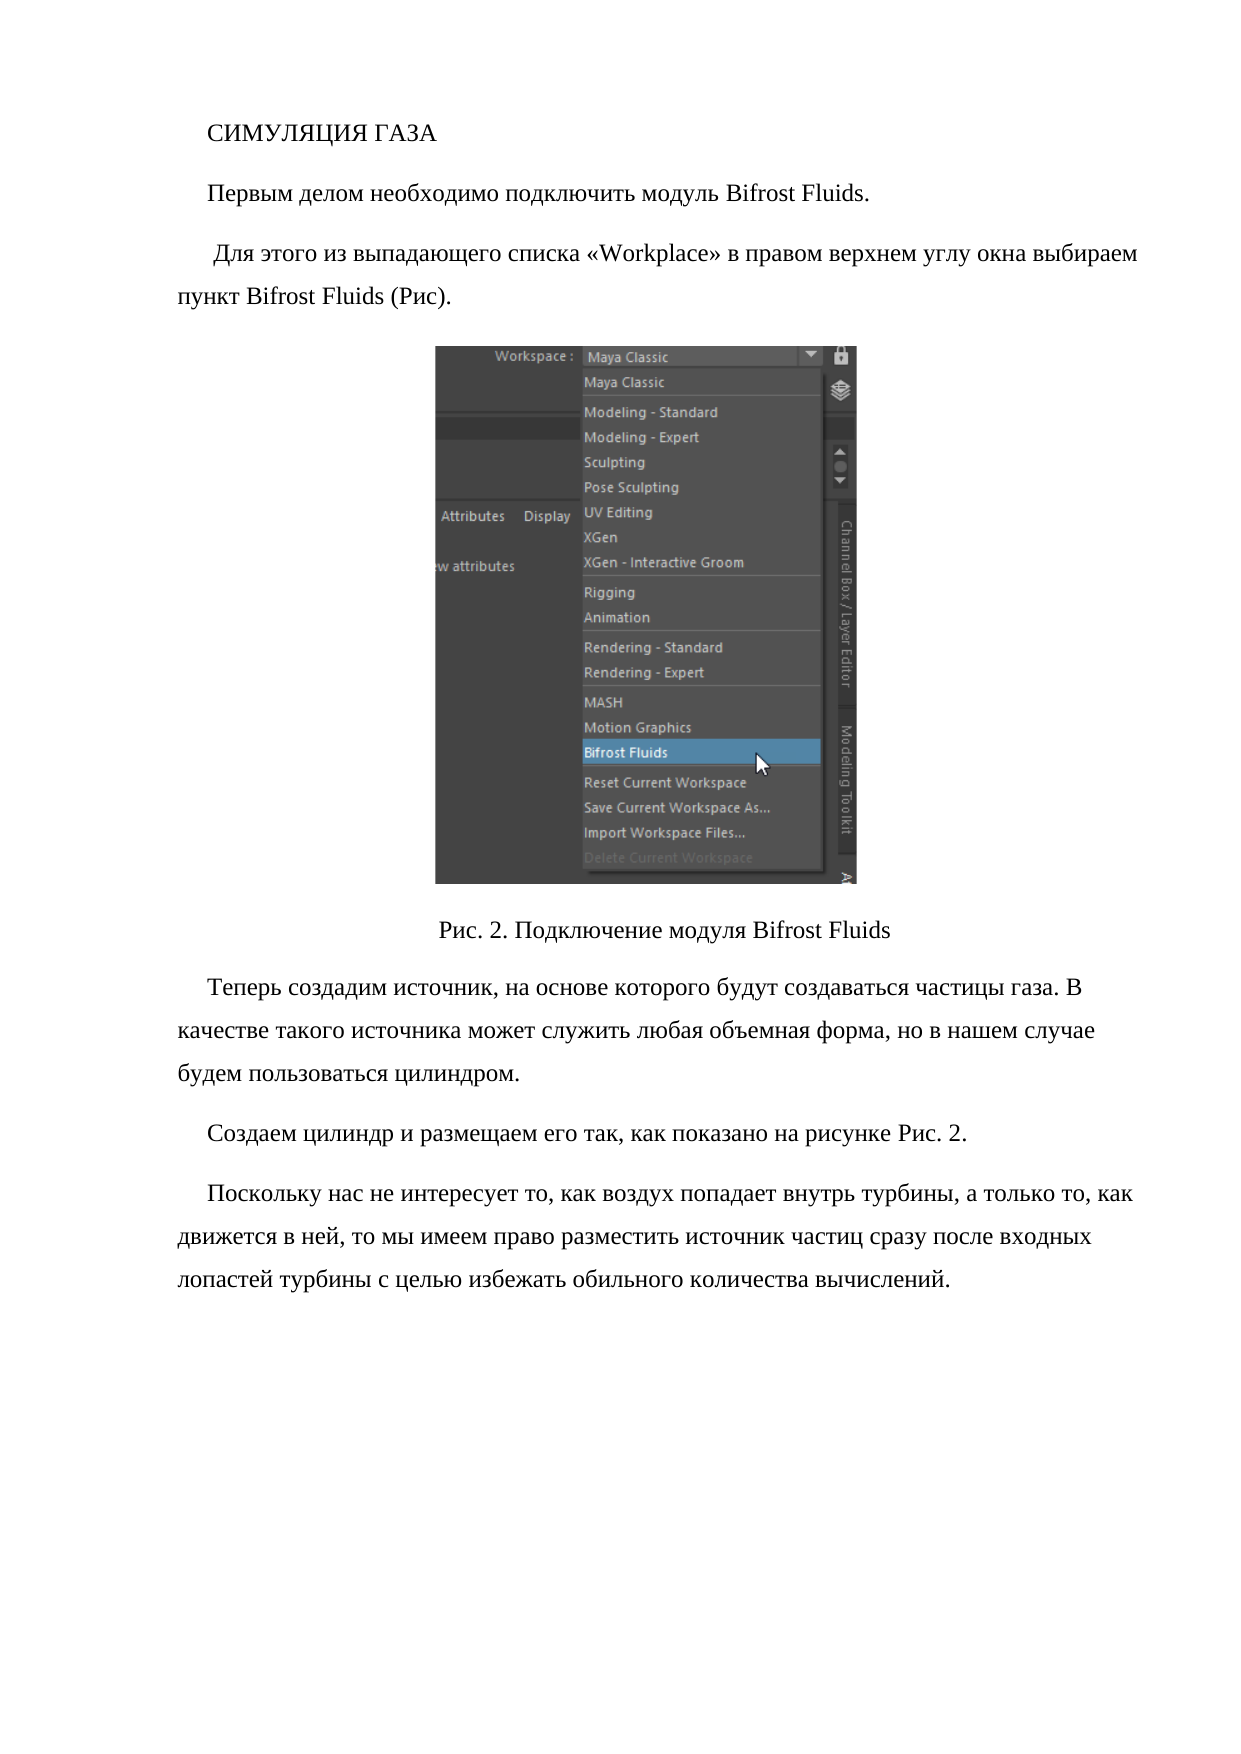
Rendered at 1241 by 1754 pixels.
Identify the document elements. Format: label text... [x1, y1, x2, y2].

text Для этого из выпадающего списка «Workplace» в правом верхнем углу окна выбираем пункт Bifrost Fluids (Рис). [177, 238, 1152, 309]
text Первым делом необходимо подключить модуль Bifrost Fluids. [177, 178, 1152, 207]
text СИМУЛЯЦИЯ ГАЗА [177, 118, 1152, 147]
picture [435, 346, 857, 884]
text Теперь создадим источник, на основе которого будут создаваться частицы газа. В качестве такого источника может служить любая объемная форма, но в нашем случае будем пользоваться цилиндром. [177, 972, 1152, 1087]
text Создаем цилиндр и размещаем его так, как показано на рисунке Рис. 2. [177, 1118, 1152, 1147]
text Поскольку нас не интересует то, как воздух попадает внутрь турбины, а только то, как движется в ней, то мы имеем право разместить источник частиц сразу после входных лопастей турбины с целью избежать обильного количества вычислений. [177, 1178, 1152, 1293]
